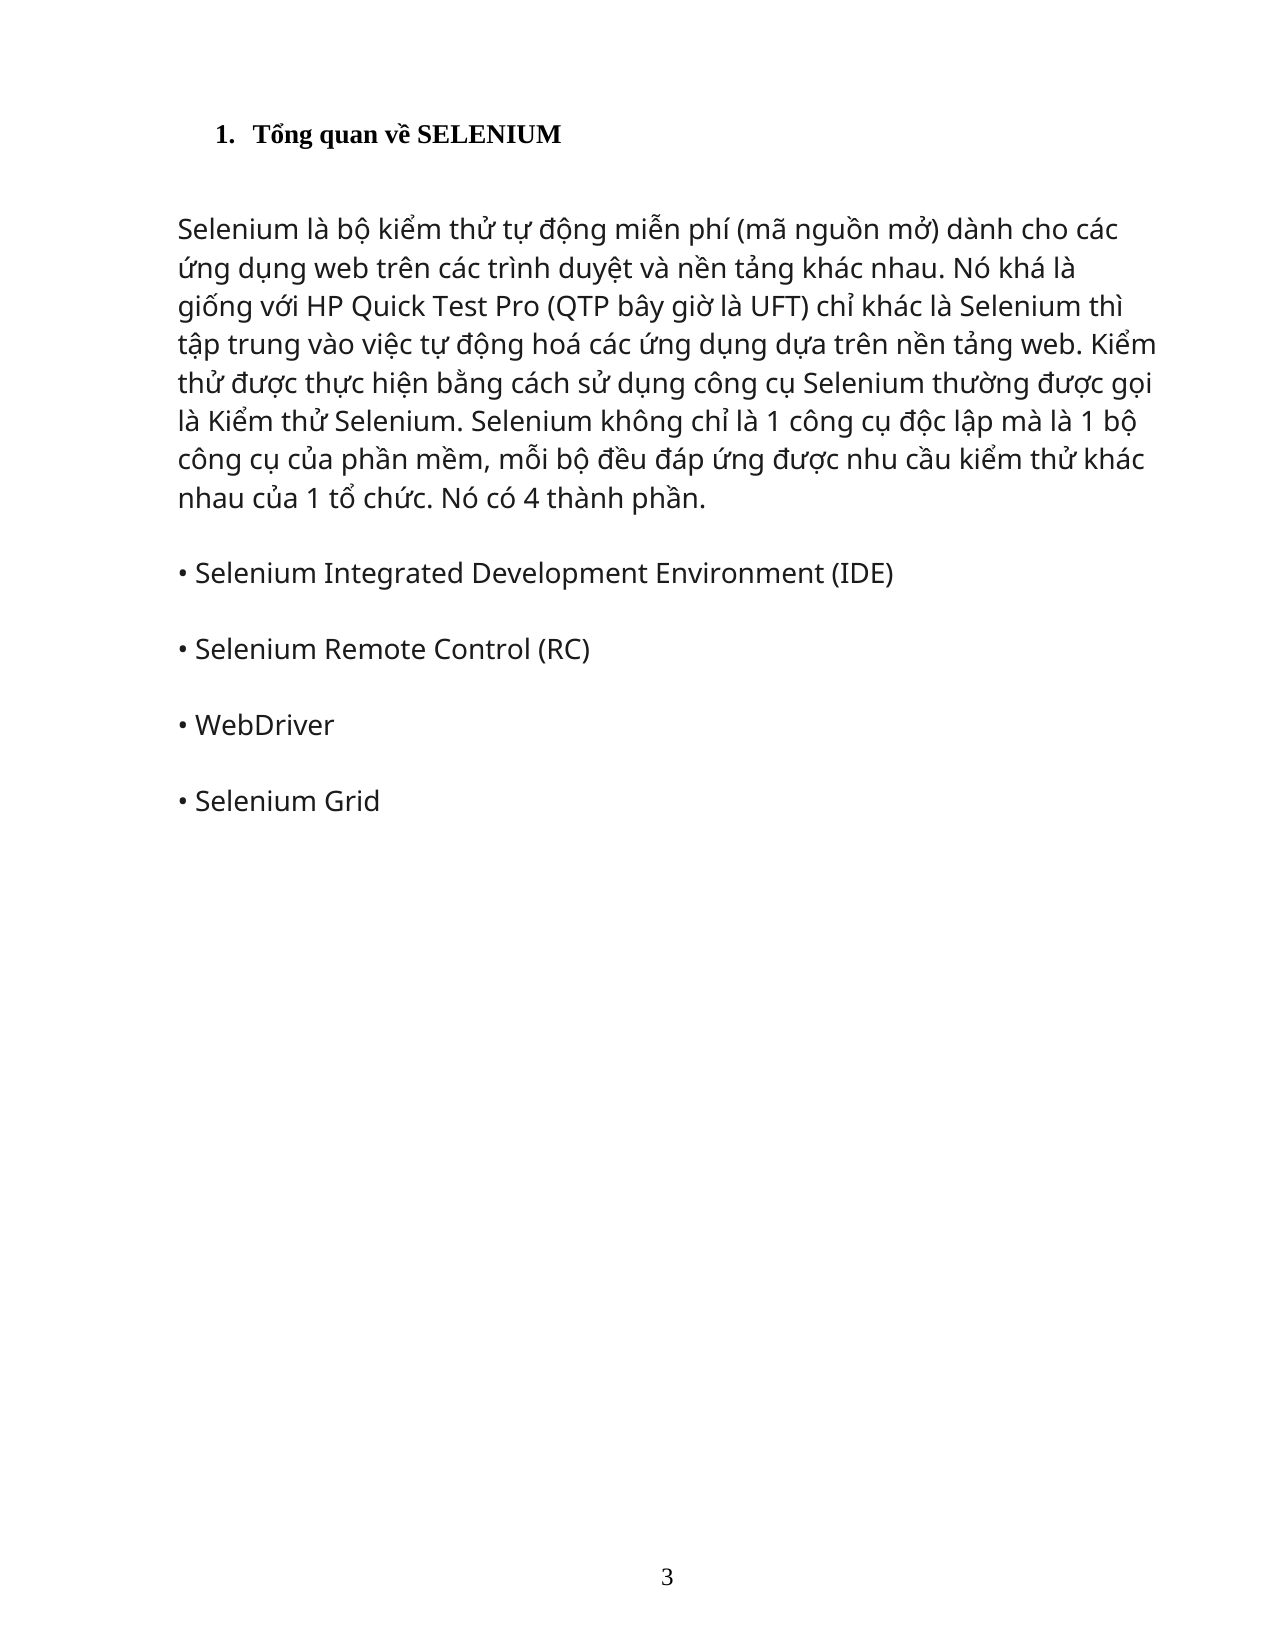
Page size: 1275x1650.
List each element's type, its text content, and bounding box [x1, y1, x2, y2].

text • Selenium Remote Control (RC) [177, 629, 1157, 668]
text • Selenium Integrated Development Environment (IDE) [177, 554, 1157, 592]
text • Selenium Grid [177, 781, 1157, 819]
text • WebDriver [177, 705, 1157, 744]
text Selenium là bộ kiểm thử tự động miễn phí (mã nguồn mở) dành cho các ứng dụng web trên các trình duyệt và nền tảng khác nhau. Nó khá là giống với HP Quick Test Pro (QTP bây giờ là UFT) chỉ khác là Selenium thì tập trung vào việc tự động hoá các ứng dụng dựa trên nền tảng web. Kiểm thử được thực hiện bằng cách sử dụng công cụ Selenium thường được gọi là Kiểm thử Selenium. Selenium không chỉ là 1 công cụ độc lập mà là 1 bộ công cụ của phần mềm, mỗi bộ đều đáp ứng được nhu cầu kiểm thử khác nhau của 1 tổ chức. Nó có 4 thành phần. [177, 209, 1157, 516]
list Tổng quan về SELENIUM [215, 118, 1157, 149]
